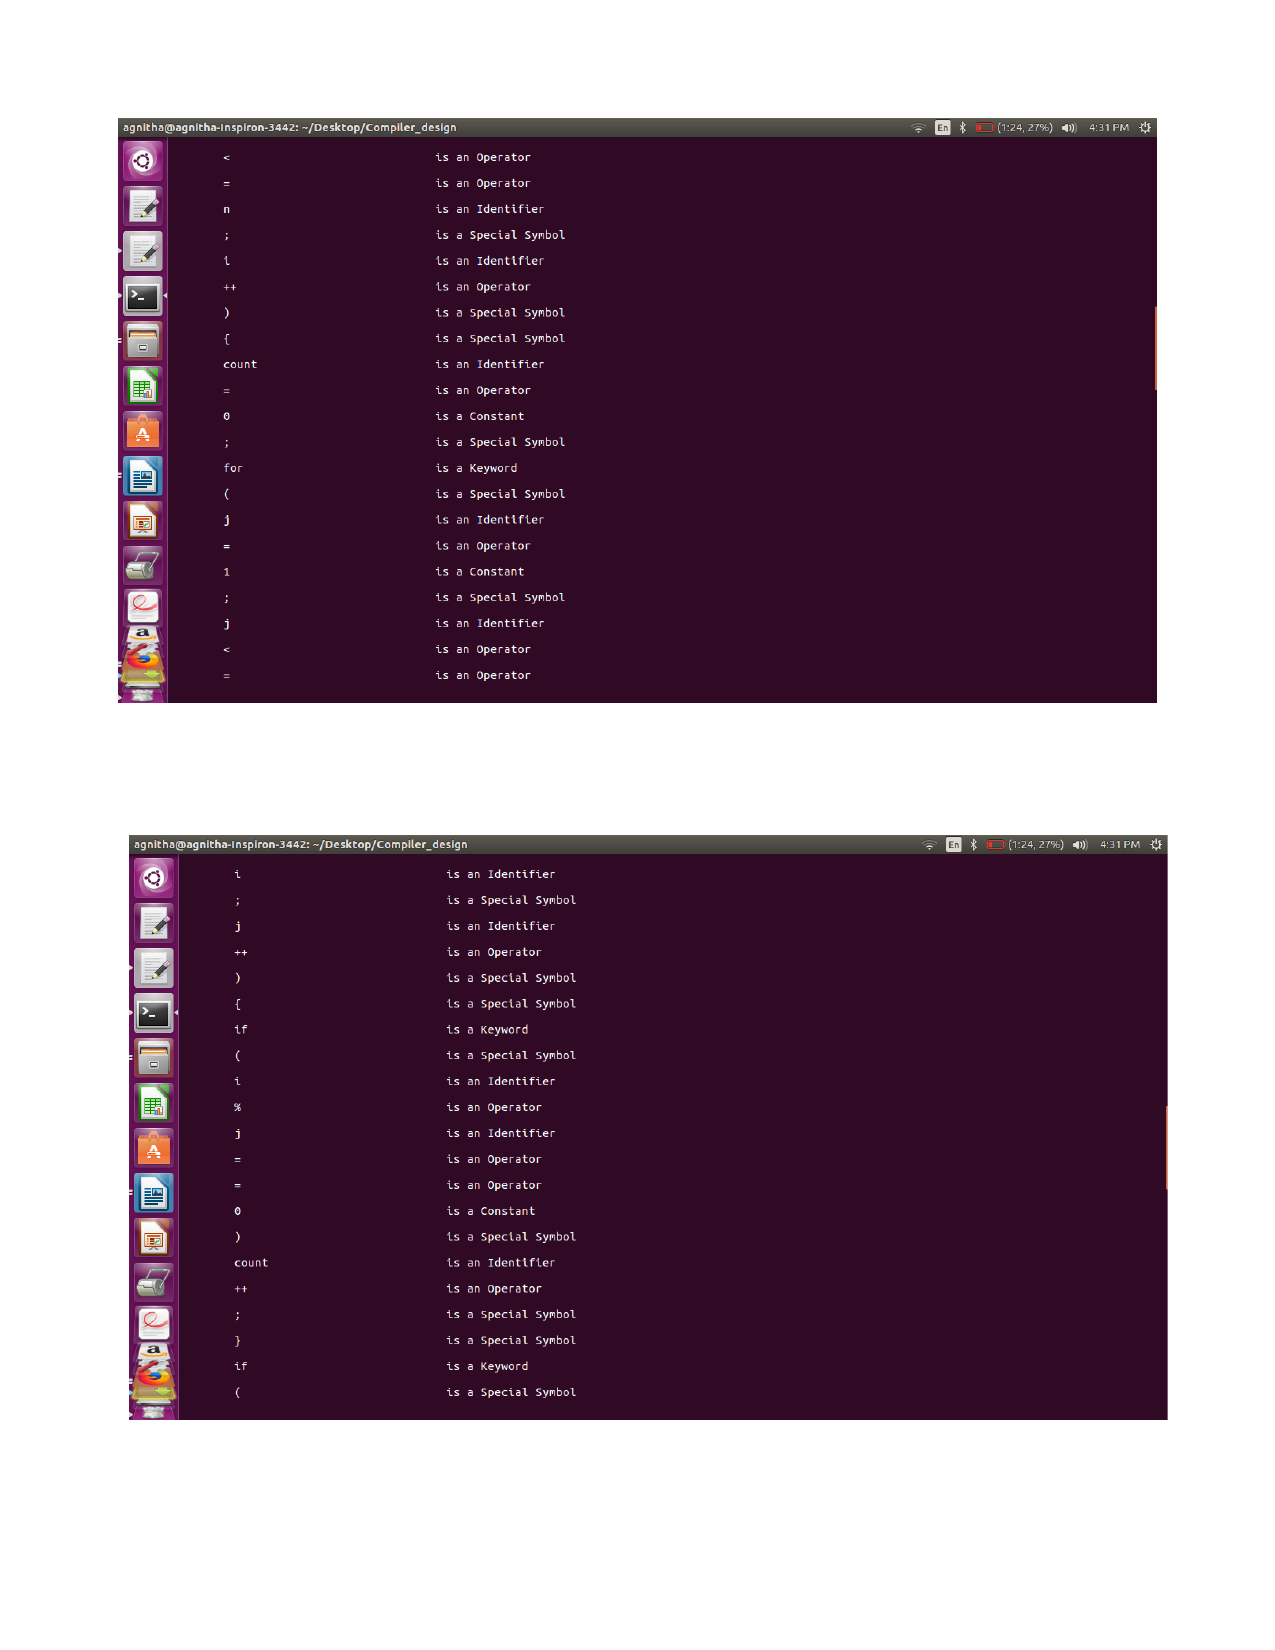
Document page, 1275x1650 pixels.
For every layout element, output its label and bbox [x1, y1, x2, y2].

picture [129, 835, 1168, 1420]
picture [118, 118, 1157, 703]
